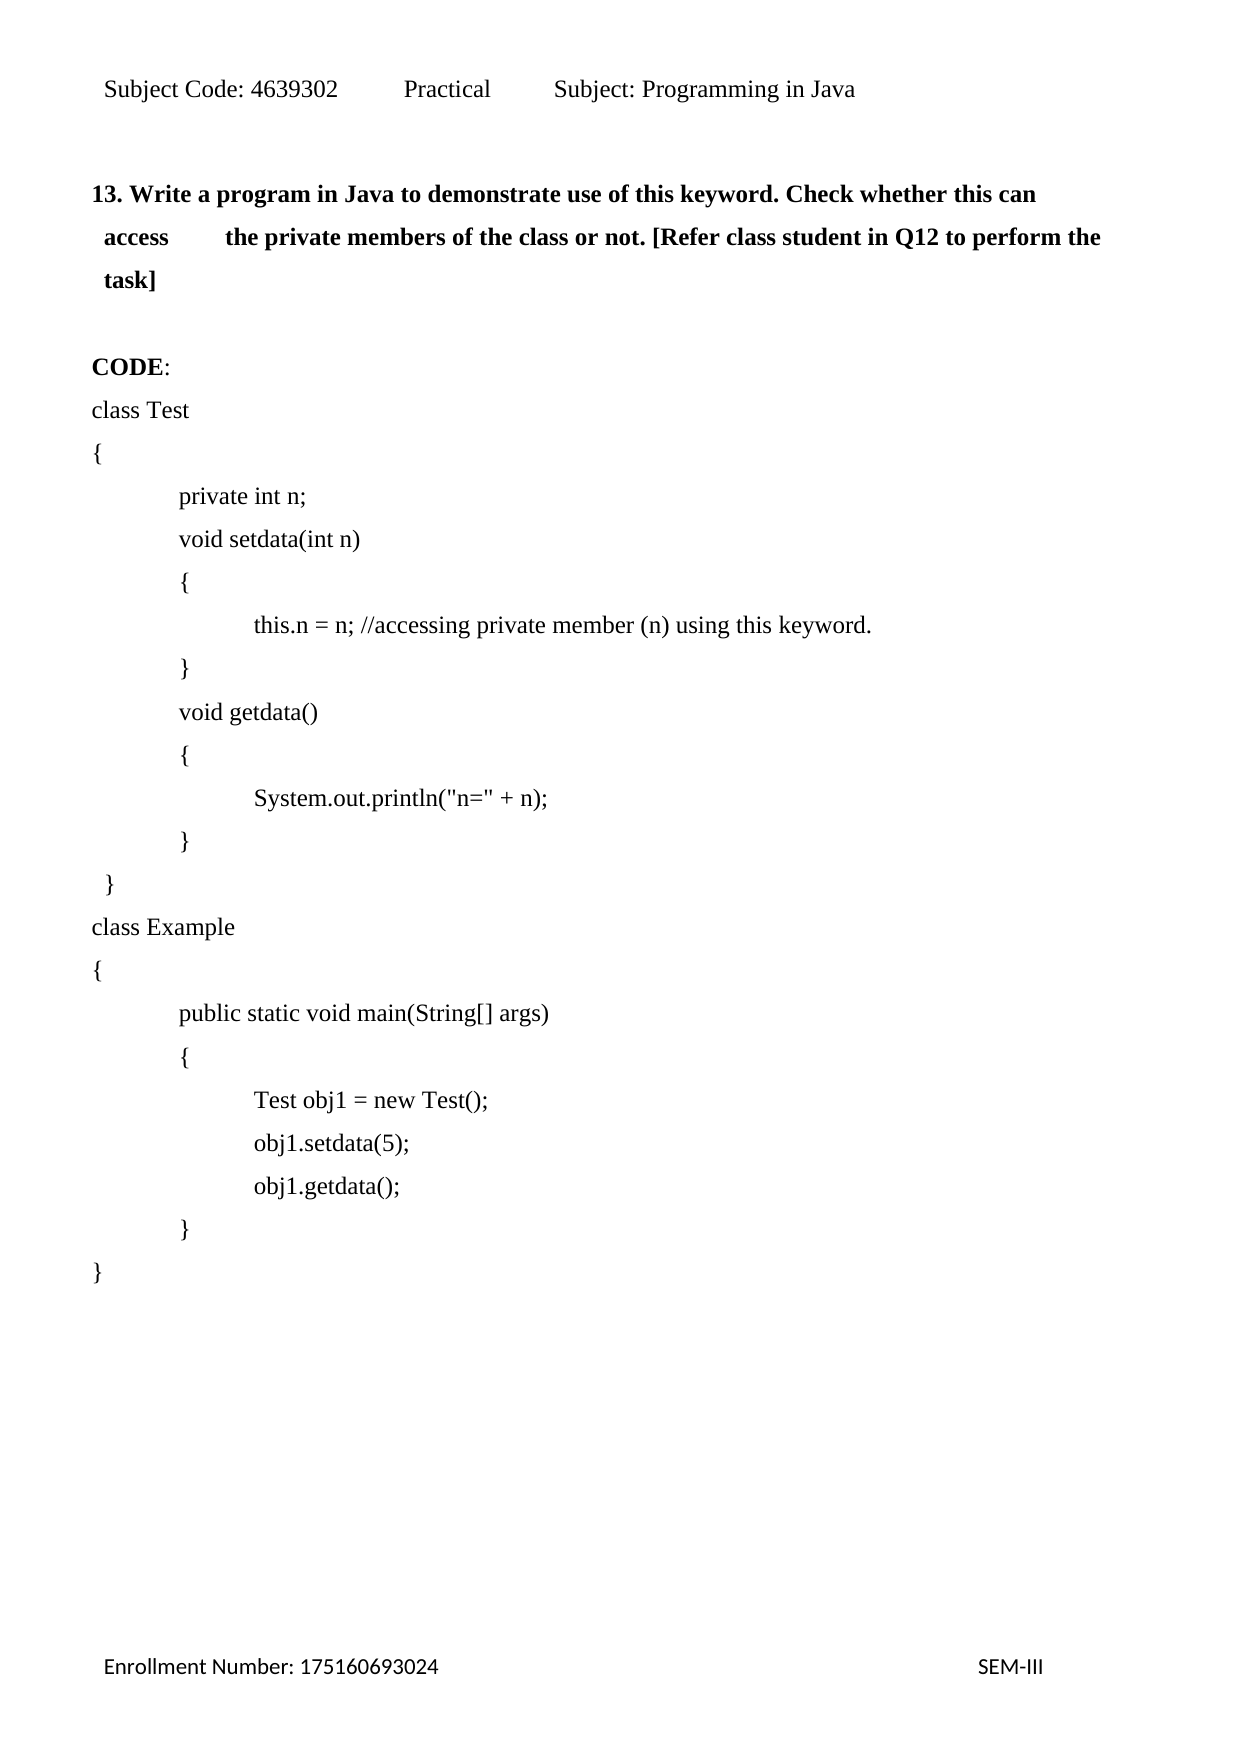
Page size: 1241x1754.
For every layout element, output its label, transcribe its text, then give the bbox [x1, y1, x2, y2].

text { [103, 1042, 1107, 1070]
text class Test [91, 395, 1107, 423]
text } [91, 1257, 1107, 1286]
text { [91, 438, 1107, 467]
text class Example [91, 912, 1107, 941]
text { [103, 740, 1107, 768]
text obj1.getdata(); [178, 1171, 1107, 1200]
text } [103, 869, 1107, 898]
text public static void main(String[] args) [103, 998, 1107, 1027]
text obj1.setdata(5); [178, 1128, 1107, 1157]
text private int n; [103, 481, 1107, 510]
text { [103, 567, 1107, 596]
text } [103, 826, 1107, 855]
text } [103, 1214, 1107, 1243]
text CODE: [91, 352, 1107, 380]
text 13. Write a program in Java to demonstrate use of this keyword. Check whether this can access the private members of the class or not. [Refer class student in Q12 to perform the task] [91, 179, 1107, 294]
text Test obj1 = new Test(); [178, 1085, 1107, 1113]
text System.out.println("n=" + n); [178, 783, 1107, 812]
text { [91, 955, 1107, 984]
text this.n = n; //accessing private member (n) using this keyword. [178, 610, 1107, 639]
text void setdata(int n) [103, 524, 1107, 553]
text } [103, 653, 1107, 682]
text void getdata() [103, 697, 1107, 725]
